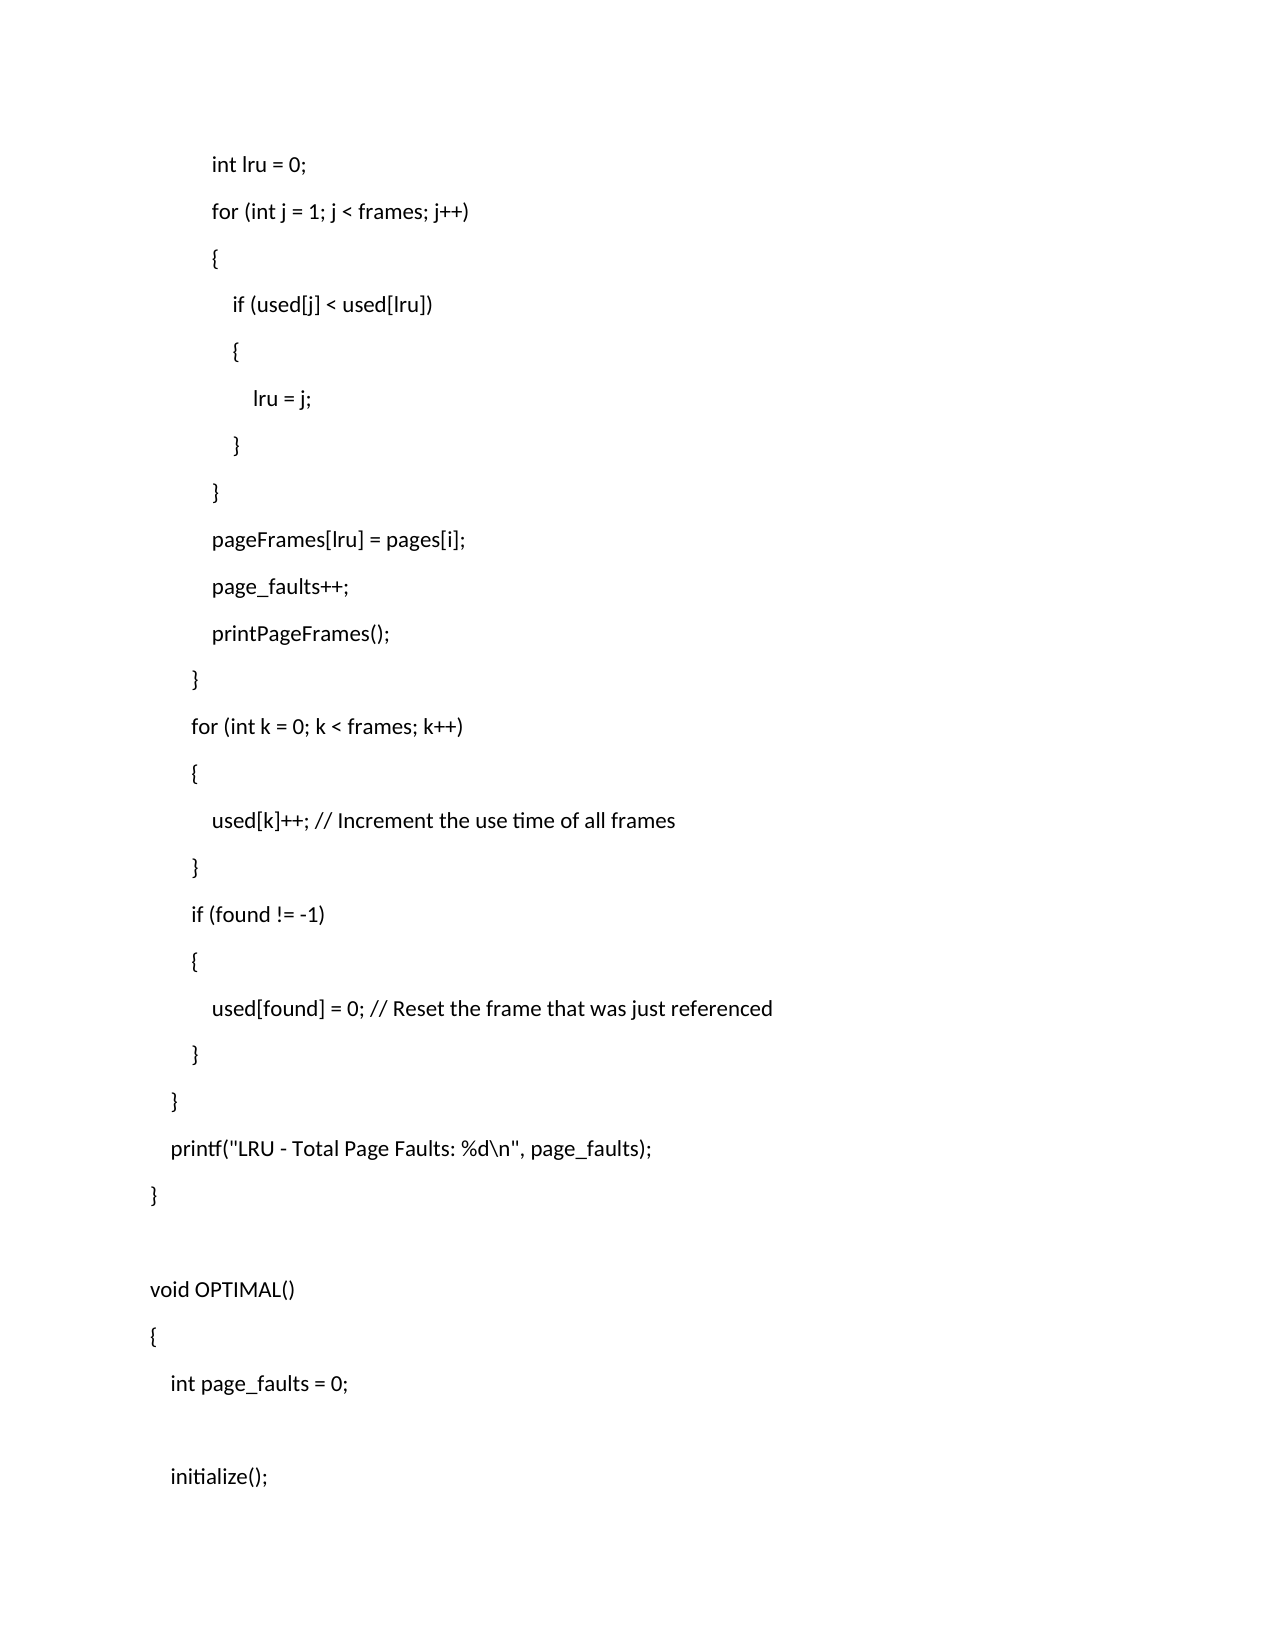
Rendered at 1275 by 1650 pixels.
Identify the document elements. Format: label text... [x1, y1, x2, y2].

text used[k]++; // Increment the use time of all frames [150, 806, 1125, 834]
text } [150, 1181, 1125, 1209]
text { [150, 947, 1125, 975]
text } [150, 1041, 1125, 1069]
text } [150, 853, 1125, 881]
text } [150, 666, 1125, 694]
text } [150, 431, 1125, 459]
text for (int k = 0; k < frames; k++) [150, 712, 1125, 741]
text initialize(); [150, 1462, 1125, 1491]
text } [150, 1087, 1125, 1116]
text int lru = 0; [150, 150, 1125, 178]
text int page_faults = 0; [150, 1369, 1125, 1397]
text { [150, 337, 1125, 366]
text lru = j; [150, 384, 1125, 412]
text for (int j = 1; j < frames; j++) [150, 197, 1125, 225]
text { [150, 244, 1125, 272]
text printf("LRU - Total Page Faults: %d\n", page_faults); [150, 1134, 1125, 1162]
text { [150, 759, 1125, 787]
text used[found] = 0; // Reset the frame that was just referenced [150, 994, 1125, 1022]
text void OPTIMAL() [150, 1275, 1125, 1303]
text pageFrames[lru] = pages[i]; [150, 525, 1125, 553]
text { [150, 1322, 1125, 1350]
text if (used[j] < used[lru]) [150, 291, 1125, 319]
text printPageFrames(); [150, 619, 1125, 647]
text page_faults++; [150, 572, 1125, 600]
text if (found != -1) [150, 900, 1125, 928]
text } [150, 478, 1125, 506]
